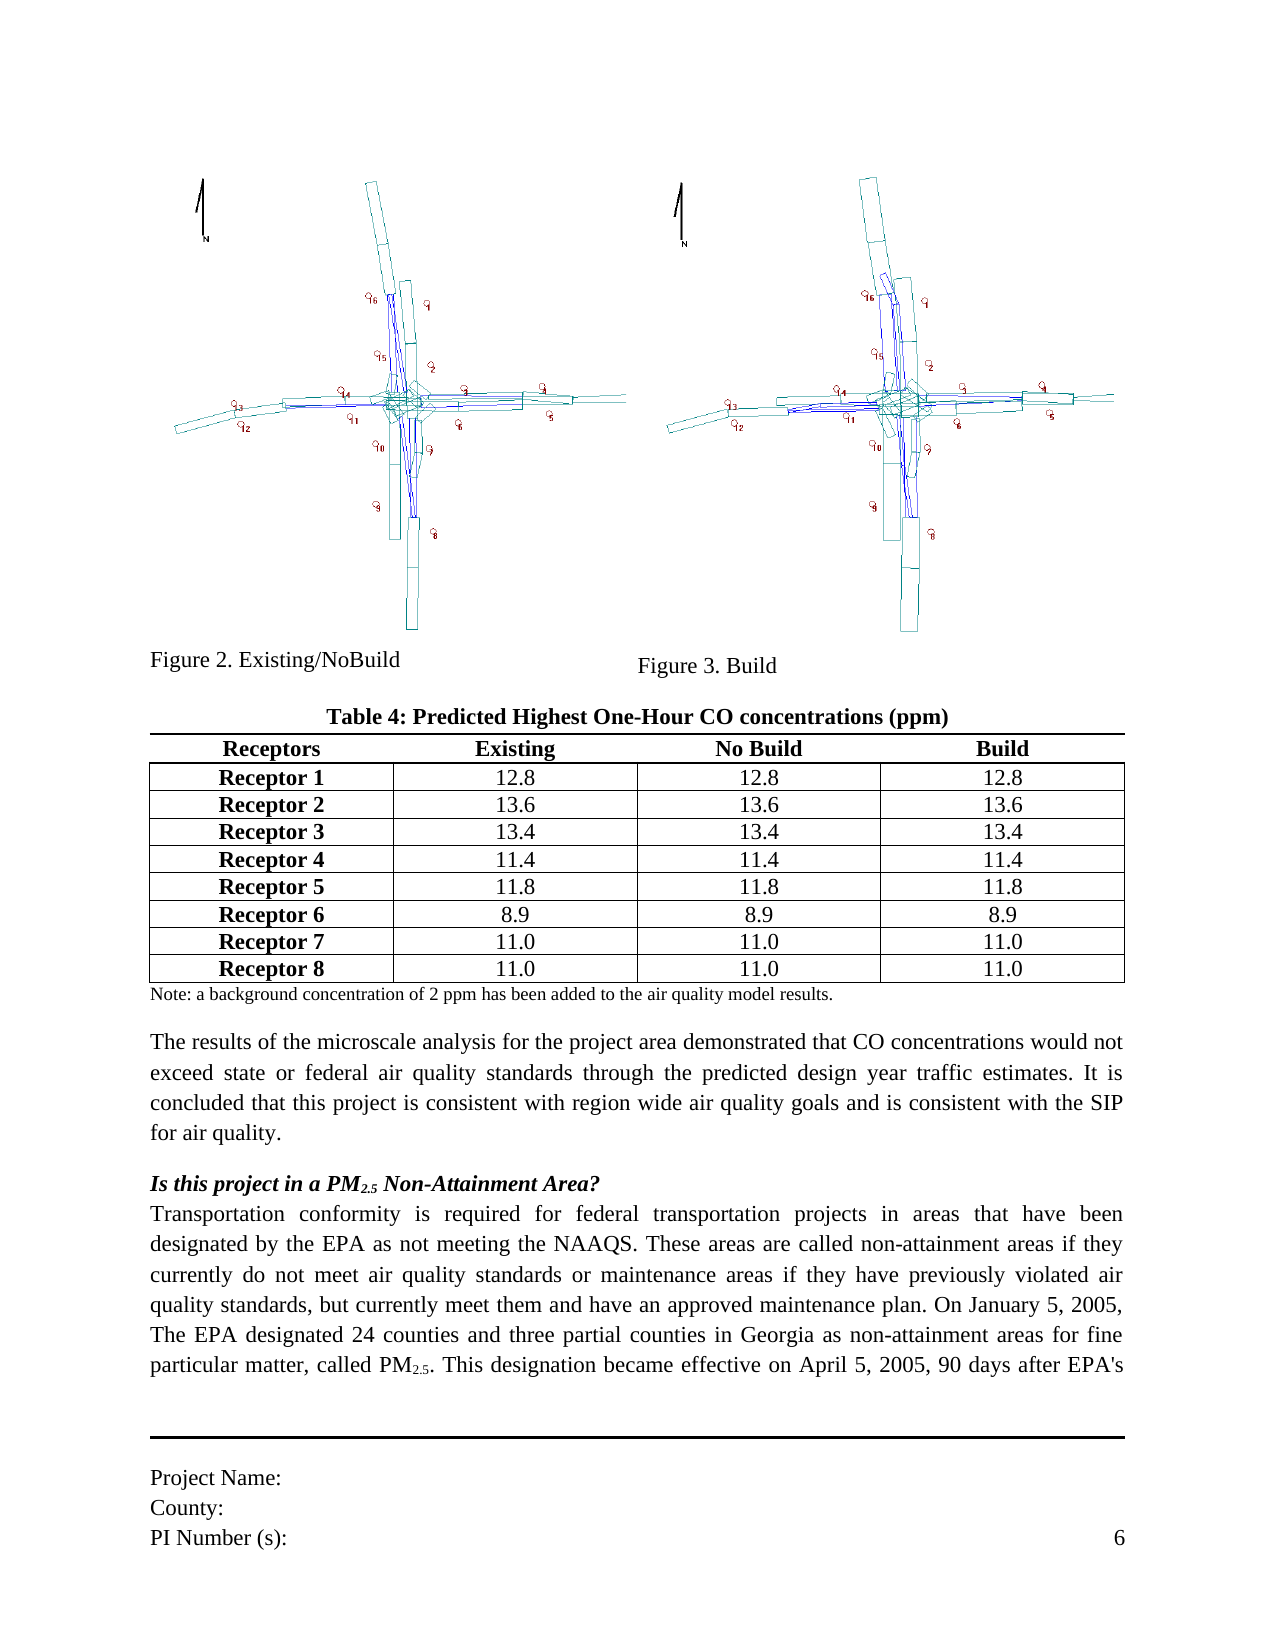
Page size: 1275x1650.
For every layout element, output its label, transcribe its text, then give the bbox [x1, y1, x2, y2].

table_header Receptors [150, 735, 393, 762]
table_cell 11.4 [881, 846, 1124, 872]
table_cell 12.8 [394, 764, 637, 790]
table_cell 13.6 [638, 791, 880, 817]
table_cell 8.9 [394, 901, 637, 927]
table_cell 12.8 [881, 764, 1124, 790]
table_cell Receptor 4 [150, 846, 393, 872]
table_cell 8.9 [638, 901, 880, 927]
table_cell 13.4 [881, 819, 1124, 845]
table_header Figure 2. Existing/NoBuild [139, 150, 626, 703]
table_cell Receptor 8 [150, 955, 393, 982]
table_cell 11.0 [638, 928, 880, 954]
table_cell Receptor 5 [150, 873, 393, 899]
table_cell 13.4 [394, 819, 637, 845]
table_cell 11.4 [638, 846, 880, 872]
text The results of the microscale analysis for the project area demonstrated that CO concentrations would not exceed state or federal air quality standards through the predicted design year traffic estimates. It is concluded that this project is consistent with region wide air quality goals and is consistent with the SIP for air quality. [150, 1028, 1125, 1145]
table_cell 11.8 [394, 873, 637, 899]
text Table 4: Predicted Highest One-Hour CO concentrations (ppm) [150, 703, 1125, 729]
table_cell Receptor 2 [150, 791, 393, 817]
table_cell Receptor 7 [150, 928, 393, 954]
subtitle Is this project in a PM2.5 Non-Attainment Area? [150, 1170, 1125, 1196]
table_cell 11.0 [394, 955, 637, 982]
table_cell 8.9 [881, 901, 1124, 927]
table_cell Receptor 6 [150, 901, 393, 927]
picture [168, 150, 627, 642]
table_cell 11.8 [638, 873, 880, 899]
table_header Existing [393, 735, 637, 762]
table_cell 11.4 [394, 846, 637, 872]
table_cell 12.8 [638, 764, 880, 790]
table_cell Receptor 3 [150, 819, 393, 845]
table_cell 11.0 [881, 928, 1124, 954]
table_cell 11.0 [881, 955, 1124, 982]
table_cell 11.0 [638, 955, 880, 982]
table_cell 13.4 [638, 819, 880, 845]
picture [656, 150, 1114, 648]
table_cell 13.6 [881, 791, 1124, 817]
table_cell Receptor 1 [150, 764, 393, 790]
table_cell 13.6 [394, 791, 637, 817]
text Note: a background concentration of 2 ppm has been added to the air quality model results. [150, 983, 1125, 1004]
table_cell 11.8 [881, 873, 1124, 899]
table_header Build [881, 735, 1124, 762]
table_cell 11.0 [394, 928, 637, 954]
table_header No Build [637, 735, 881, 762]
table_header Figure 3. Build [626, 150, 1114, 703]
